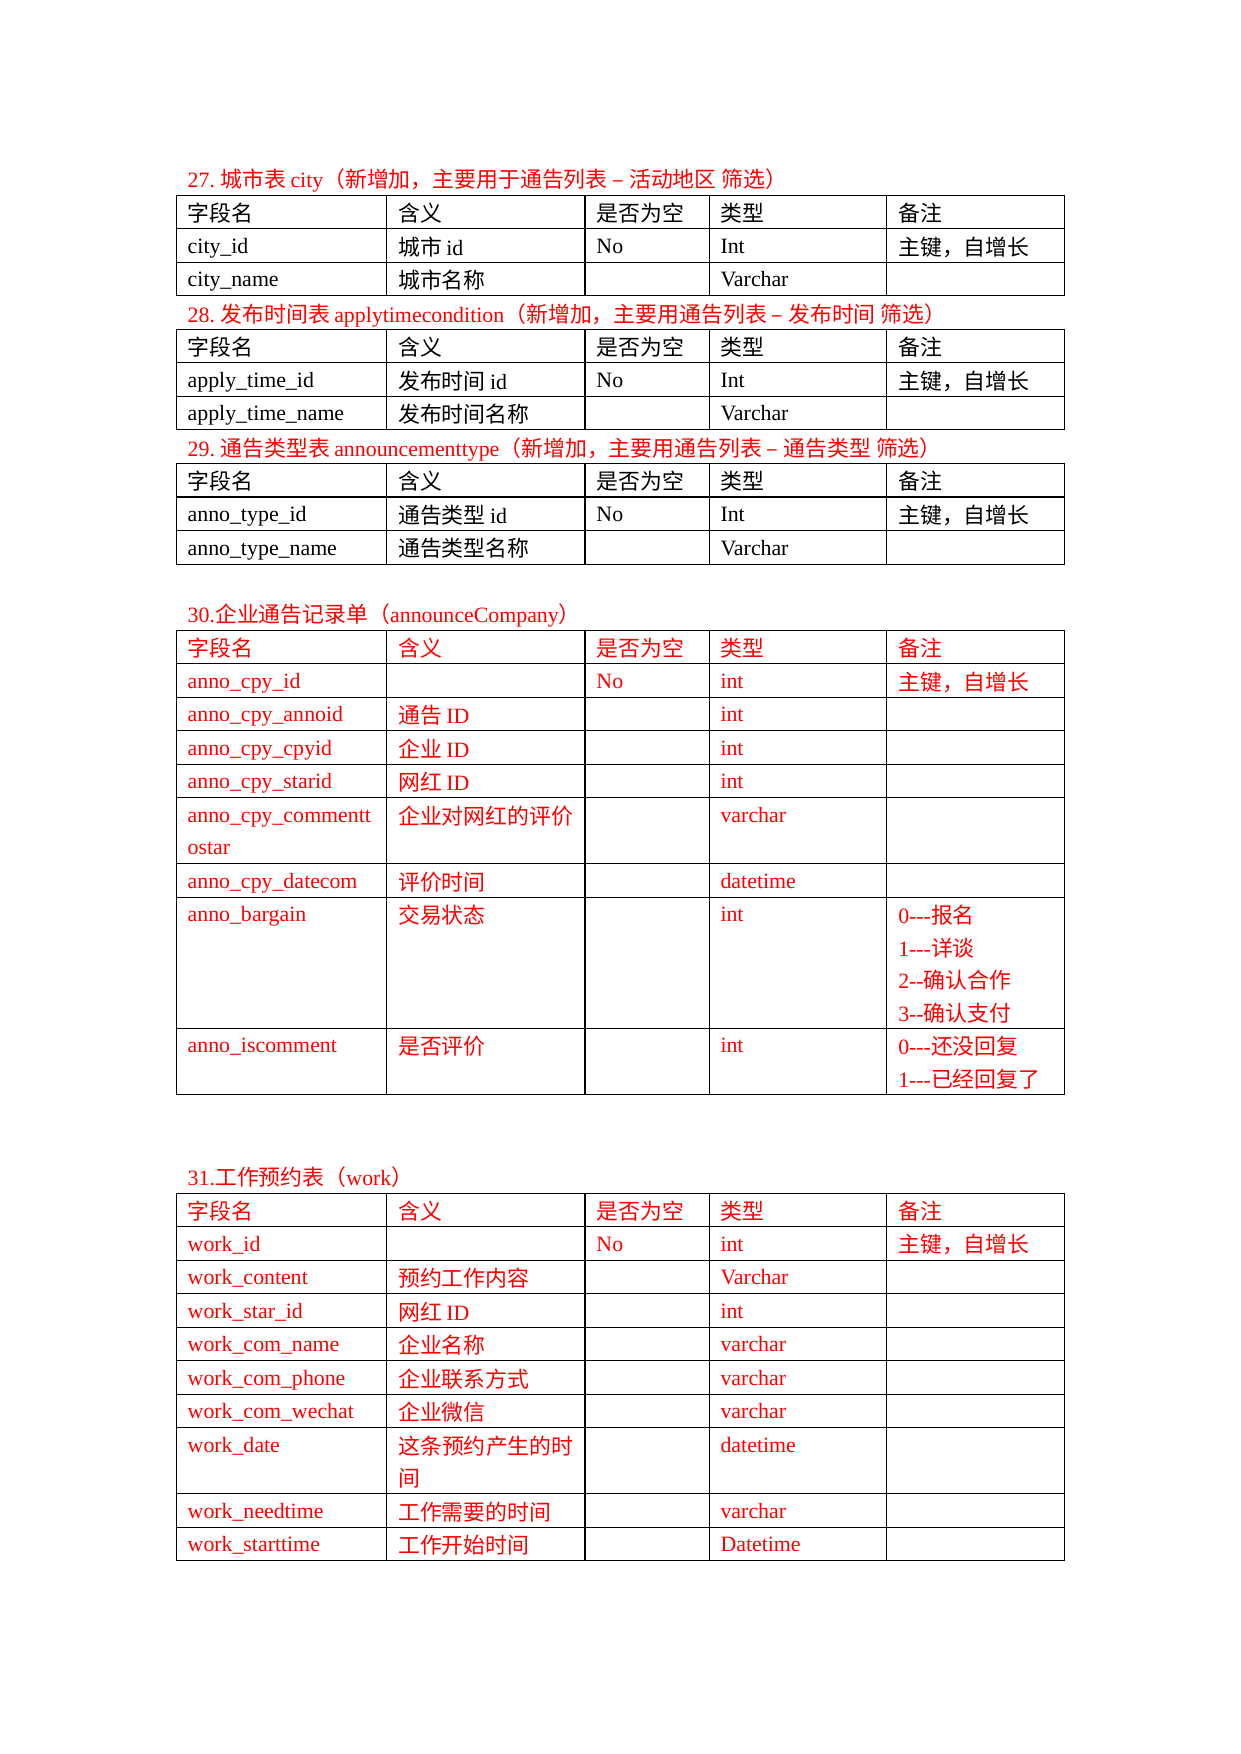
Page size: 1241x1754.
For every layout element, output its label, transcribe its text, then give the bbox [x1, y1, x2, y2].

table_cell [887, 1328, 1064, 1360]
table_header 类型 [710, 196, 886, 228]
table_header 字段名 [177, 631, 386, 663]
table_cell [586, 1361, 709, 1394]
table_cell [887, 397, 1064, 429]
table_header 是否为空 [586, 196, 709, 228]
table_cell varchar [710, 798, 886, 863]
table_cell [586, 1261, 709, 1293]
table_cell int [710, 765, 886, 797]
table_cell work_content [177, 1261, 386, 1293]
table_cell 城市名称 [387, 263, 584, 295]
table_header 是否为空 [586, 1194, 709, 1226]
table_cell [887, 1261, 1064, 1293]
table_cell 发布时间名称 [387, 397, 584, 429]
table_cell [586, 798, 709, 863]
table_cell [387, 664, 584, 697]
table_cell No [586, 363, 709, 396]
table_cell [586, 531, 709, 563]
table_cell anno_cpy_annoid [177, 698, 386, 730]
table_cell anno_bargain [177, 898, 386, 1028]
table_cell work_star_id [177, 1294, 386, 1327]
table_cell [887, 1395, 1064, 1427]
table_cell varchar [710, 1494, 886, 1527]
table_header 含义 [387, 196, 584, 228]
table_cell 评价时间 [387, 864, 584, 897]
table_cell No [586, 664, 709, 697]
table_cell int [710, 1029, 886, 1094]
table_cell 企业ID [387, 731, 584, 764]
table_cell [887, 698, 1064, 730]
table_cell Varchar [710, 531, 886, 563]
table_cell int [710, 731, 886, 764]
table_header 含义 [387, 1194, 584, 1226]
table_cell [887, 1361, 1064, 1394]
table_cell varchar [710, 1328, 886, 1360]
table_cell [586, 1029, 709, 1094]
table_cell varchar [710, 1361, 886, 1394]
table_header 是否为空 [586, 631, 709, 663]
table_header 含义 [387, 631, 584, 663]
table_header 备注 [887, 631, 1064, 663]
list 发布时间表applytimecondition（新增加，主要用通告列表 – 发布时间 筛选） [187, 296, 1053, 329]
table_cell 预约工作内容 [387, 1261, 584, 1293]
table_cell [586, 698, 709, 730]
list 城市表city（新增加，主要用于通告列表 – 活动地区 筛选） [187, 162, 1053, 194]
table_cell anno_cpy_commenttostar [177, 798, 386, 863]
table_cell [586, 397, 709, 429]
table_cell [887, 531, 1064, 563]
table_cell anno_iscomment [177, 1029, 386, 1094]
table_cell Varchar [710, 397, 886, 429]
table_cell 主键，自增长 [887, 664, 1064, 697]
table_cell [586, 765, 709, 797]
table_cell 主键，自增长 [887, 363, 1064, 396]
table_cell 工作需要的时间 [387, 1494, 584, 1527]
table_header 类型 [710, 1194, 886, 1226]
table_cell 城市id [387, 229, 584, 262]
table_cell 企业微信 [387, 1395, 584, 1427]
table_cell anno_cpy_id [177, 664, 386, 697]
table_cell work_needtime [177, 1494, 386, 1527]
table_cell int [710, 698, 886, 730]
table_cell int [710, 664, 886, 697]
table_cell 发布时间id [387, 363, 584, 396]
table_header 含义 [387, 464, 584, 496]
table_cell 0---还没回复 1---已经回复了 [887, 1029, 1064, 1094]
list 通告类型表announcementtype（新增加，主要用通告列表 – 通告类型 筛选） [187, 430, 1053, 463]
table_cell 通告类型名称 [387, 531, 584, 563]
table_cell work_com_wechat [177, 1395, 386, 1427]
table_cell [887, 1428, 1064, 1493]
table_cell anno_cpy_datecom [177, 864, 386, 897]
table_cell city_id [177, 229, 386, 262]
table_cell work_com_phone [177, 1361, 386, 1394]
table_header 备注 [887, 1194, 1064, 1226]
table_header 含义 [387, 330, 584, 362]
table_cell [887, 731, 1064, 764]
table_cell [887, 1494, 1064, 1527]
table_cell Int [710, 363, 886, 396]
table_cell [387, 1227, 584, 1259]
table_cell int [710, 1227, 886, 1259]
table_cell 通告类型id [387, 498, 584, 530]
table_cell work_id [177, 1227, 386, 1259]
table_cell [586, 1395, 709, 1427]
table_cell Datetime [710, 1528, 886, 1560]
table_cell No [586, 229, 709, 262]
table_cell [586, 1494, 709, 1527]
table_cell [887, 263, 1064, 295]
table_cell work_com_name [177, 1328, 386, 1360]
table_cell 网红ID [387, 1294, 584, 1327]
table_cell No [586, 498, 709, 530]
table_cell 交易状态 [387, 898, 584, 1028]
table_cell [586, 263, 709, 295]
table_cell [586, 1428, 709, 1493]
table_cell No [586, 1227, 709, 1259]
table_cell 主键，自增长 [887, 229, 1064, 262]
table_header 备注 [887, 330, 1064, 362]
table_cell int [710, 1294, 886, 1327]
table_header 字段名 [177, 330, 386, 362]
table_cell Varchar [710, 1261, 886, 1293]
table_cell 主键，自增长 [887, 498, 1064, 530]
table_cell Int [710, 229, 886, 262]
table_cell [586, 1528, 709, 1560]
table_header 类型 [710, 631, 886, 663]
table_header 字段名 [177, 464, 386, 496]
table_cell [586, 1294, 709, 1327]
table_header 字段名 [177, 1194, 386, 1226]
table_cell 0---报名 1---详谈 2--确认合作 3--确认支付 [887, 898, 1064, 1028]
table_header 类型 [710, 330, 886, 362]
table_cell [586, 731, 709, 764]
table_cell 是否评价 [387, 1029, 584, 1094]
table_header 是否为空 [586, 330, 709, 362]
table_cell apply_time_id [177, 363, 386, 396]
table_cell apply_time_name [177, 397, 386, 429]
table_cell [887, 1294, 1064, 1327]
table_cell city_name [177, 263, 386, 295]
table_cell datetime [710, 1428, 886, 1493]
table_cell anno_type_name [177, 531, 386, 563]
table_cell 网红ID [387, 765, 584, 797]
table_cell Varchar [710, 263, 886, 295]
table_cell 工作开始时间 [387, 1528, 584, 1560]
table_cell [887, 765, 1064, 797]
table_cell anno_cpy_cpyid [177, 731, 386, 764]
table_cell [887, 1528, 1064, 1560]
table_cell anno_type_id [177, 498, 386, 530]
table_cell 主键，自增长 [887, 1227, 1064, 1259]
table_cell work_starttime [177, 1528, 386, 1560]
table_header 备注 [887, 196, 1064, 228]
table_cell 企业对网红的评价 [387, 798, 584, 863]
list 企业通告记录单（announceCompany） [187, 597, 1053, 629]
table_header 是否为空 [586, 464, 709, 496]
table_header 备注 [887, 464, 1064, 496]
table_cell 通告ID [387, 698, 584, 730]
table_cell [586, 898, 709, 1028]
table_cell [586, 1328, 709, 1360]
table_cell [887, 864, 1064, 897]
table_cell [586, 864, 709, 897]
table_cell varchar [710, 1395, 886, 1427]
table_cell 企业联系方式 [387, 1361, 584, 1394]
list 工作预约表（work） [187, 1160, 1053, 1192]
table_cell int [710, 898, 886, 1028]
table_header 类型 [710, 464, 886, 496]
table_cell Int [710, 498, 886, 530]
table_cell anno_cpy_starid [177, 765, 386, 797]
table_cell 企业名称 [387, 1328, 584, 1360]
table_cell 这条预约产生的时间 [387, 1428, 584, 1493]
table_cell [887, 798, 1064, 863]
table_cell datetime [710, 864, 886, 897]
table_cell work_date [177, 1428, 386, 1493]
table_header 字段名 [177, 196, 386, 228]
